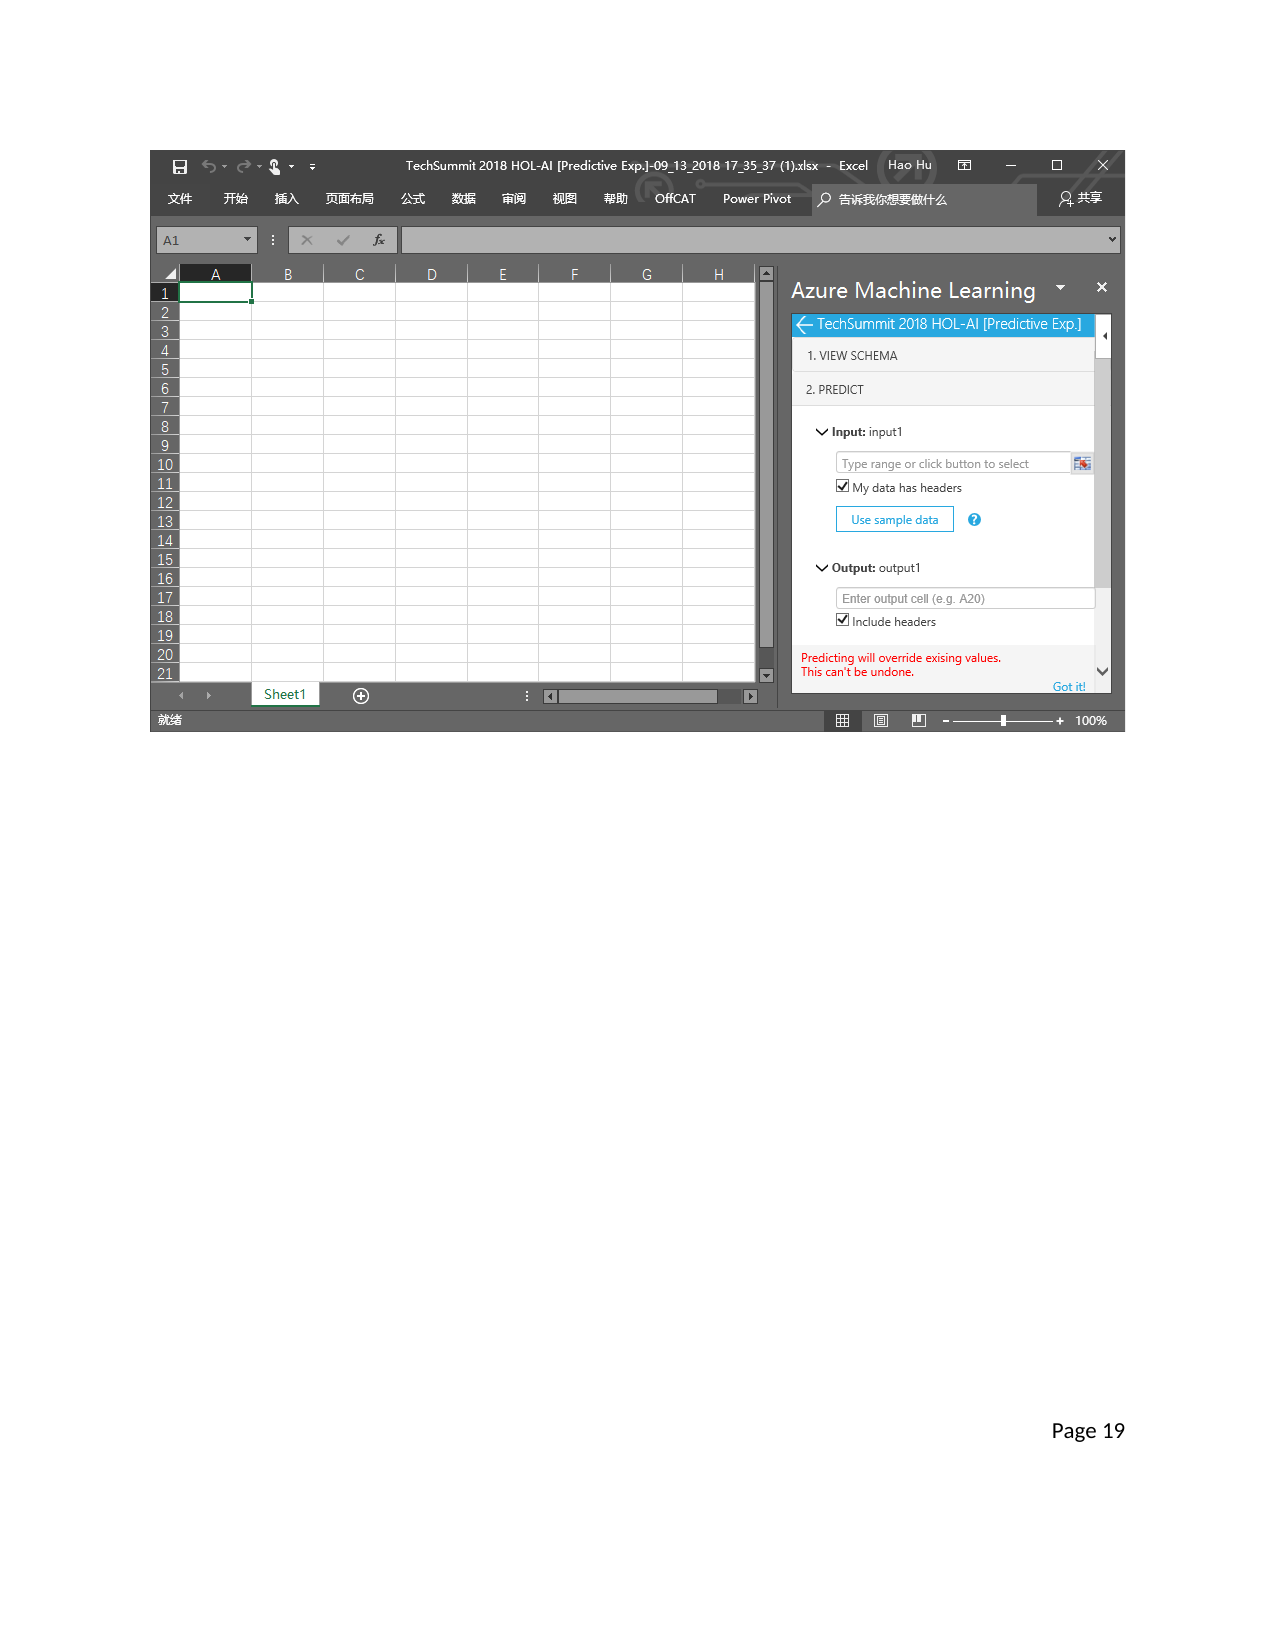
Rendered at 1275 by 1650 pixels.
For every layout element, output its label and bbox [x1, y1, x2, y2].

picture [150, 150, 1125, 732]
